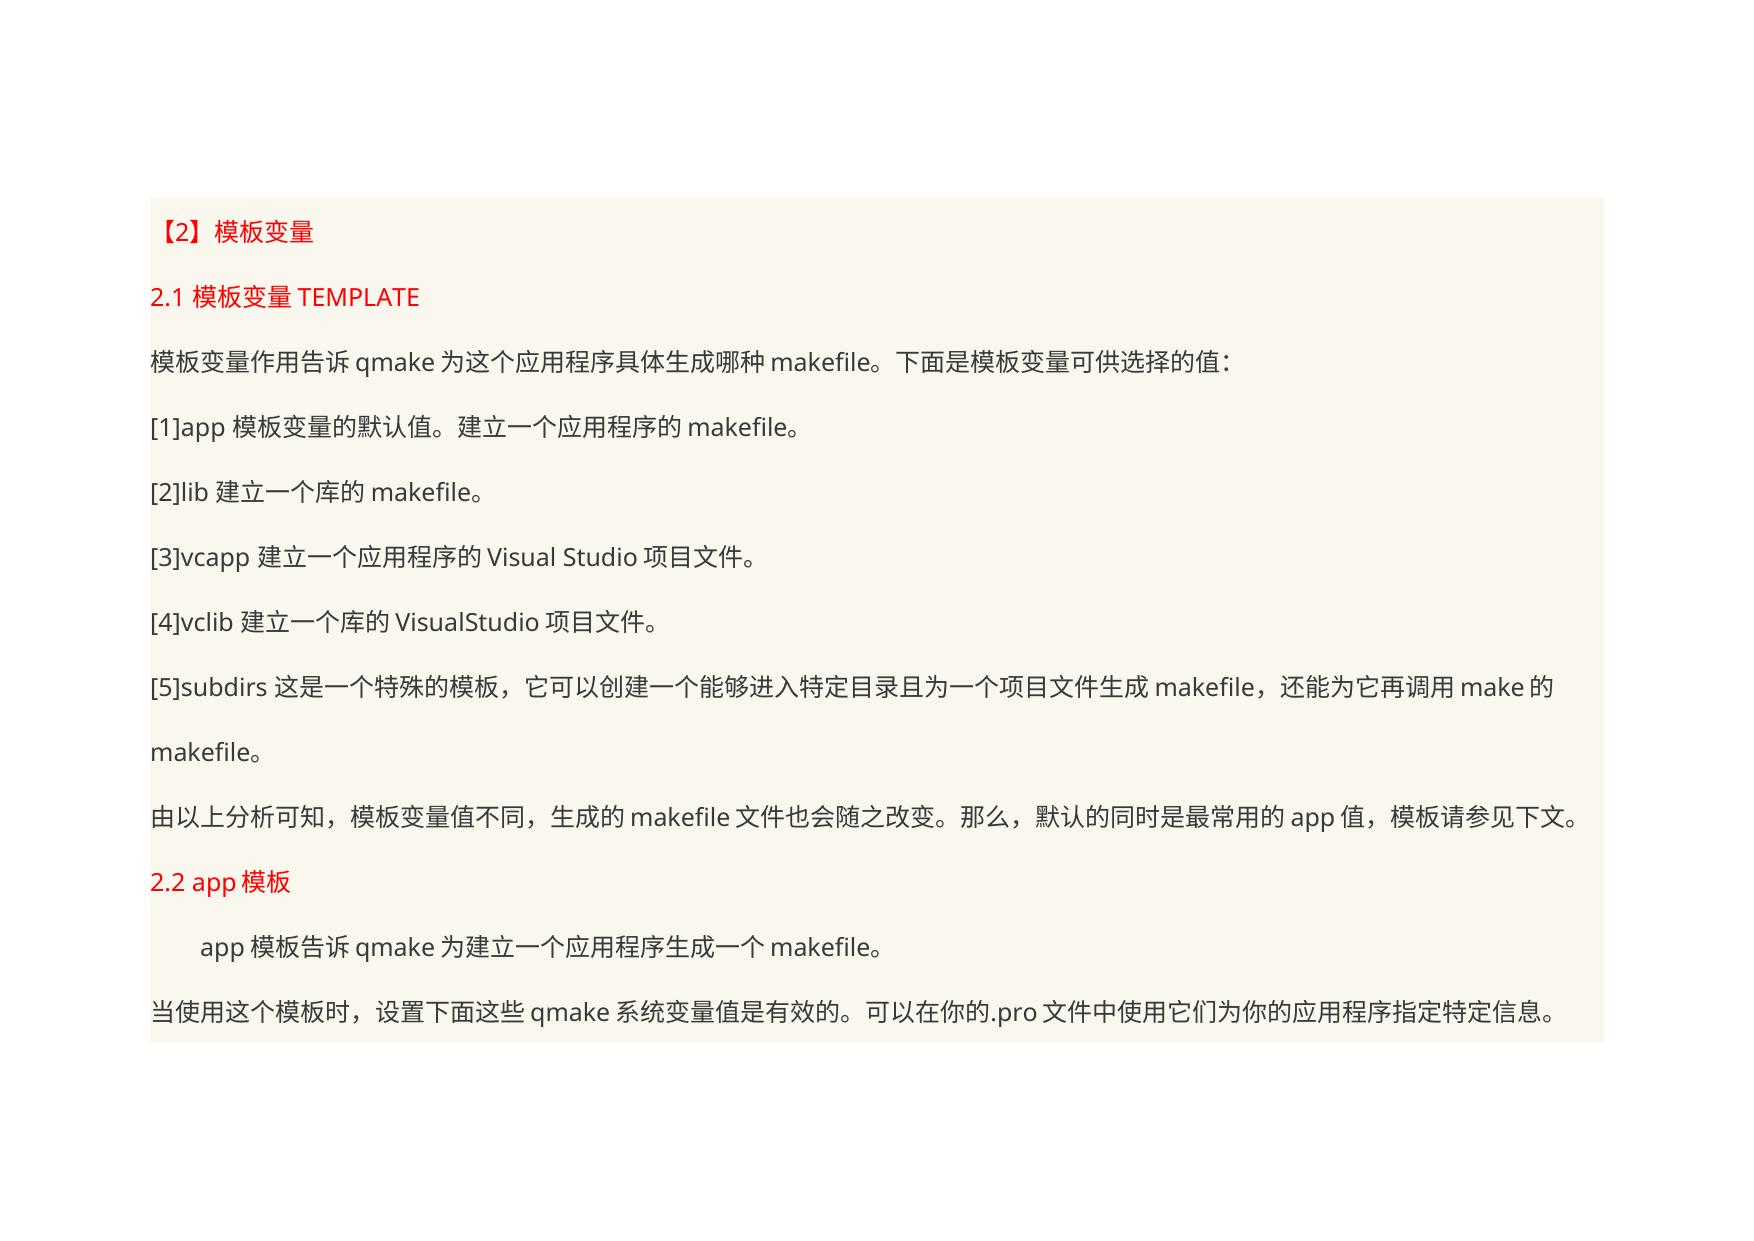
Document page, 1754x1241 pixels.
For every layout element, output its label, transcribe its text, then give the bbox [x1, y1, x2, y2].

text 【2】模板变量 [150, 198, 1604, 263]
text app模板告诉qmake为建立一个应用程序生成一个makefile。 [150, 913, 1604, 978]
text 模板变量作用告诉qmake为这个应用程序具体生成哪种makefile。下面是模板变量可供选择的值： [150, 328, 1604, 393]
text [5]subdirs 这是一个特殊的模板，它可以创建一个能够进入特定目录且为一个项目文件生成makefile，还能为它再调用make的makefile。 [150, 653, 1604, 783]
text [1]app 模板变量的默认值。建立一个应用程序的makefile。 [150, 393, 1604, 458]
text 2.1 模板变量 TEMPLATE [150, 263, 1604, 328]
text [2]lib 建立一个库的makefile。 [150, 458, 1604, 523]
text [4]vclib 建立一个库的VisualStudio项目文件。 [150, 588, 1604, 653]
text 由以上分析可知，模板变量值不同，生成的makefile文件也会随之改变。那么，默认的同时是最常用的app值，模板请参见下文。 [150, 783, 1604, 848]
text 2.2 app模板 [150, 848, 1604, 913]
text [3]vcapp 建立一个应用程序的Visual Studio项目文件。 [150, 523, 1604, 588]
text 当使用这个模板时，设置下面这些qmake系统变量值是有效的。可以在你的.pro文件中使用它们为你的应用程序指定特定信息。 [150, 978, 1604, 1043]
